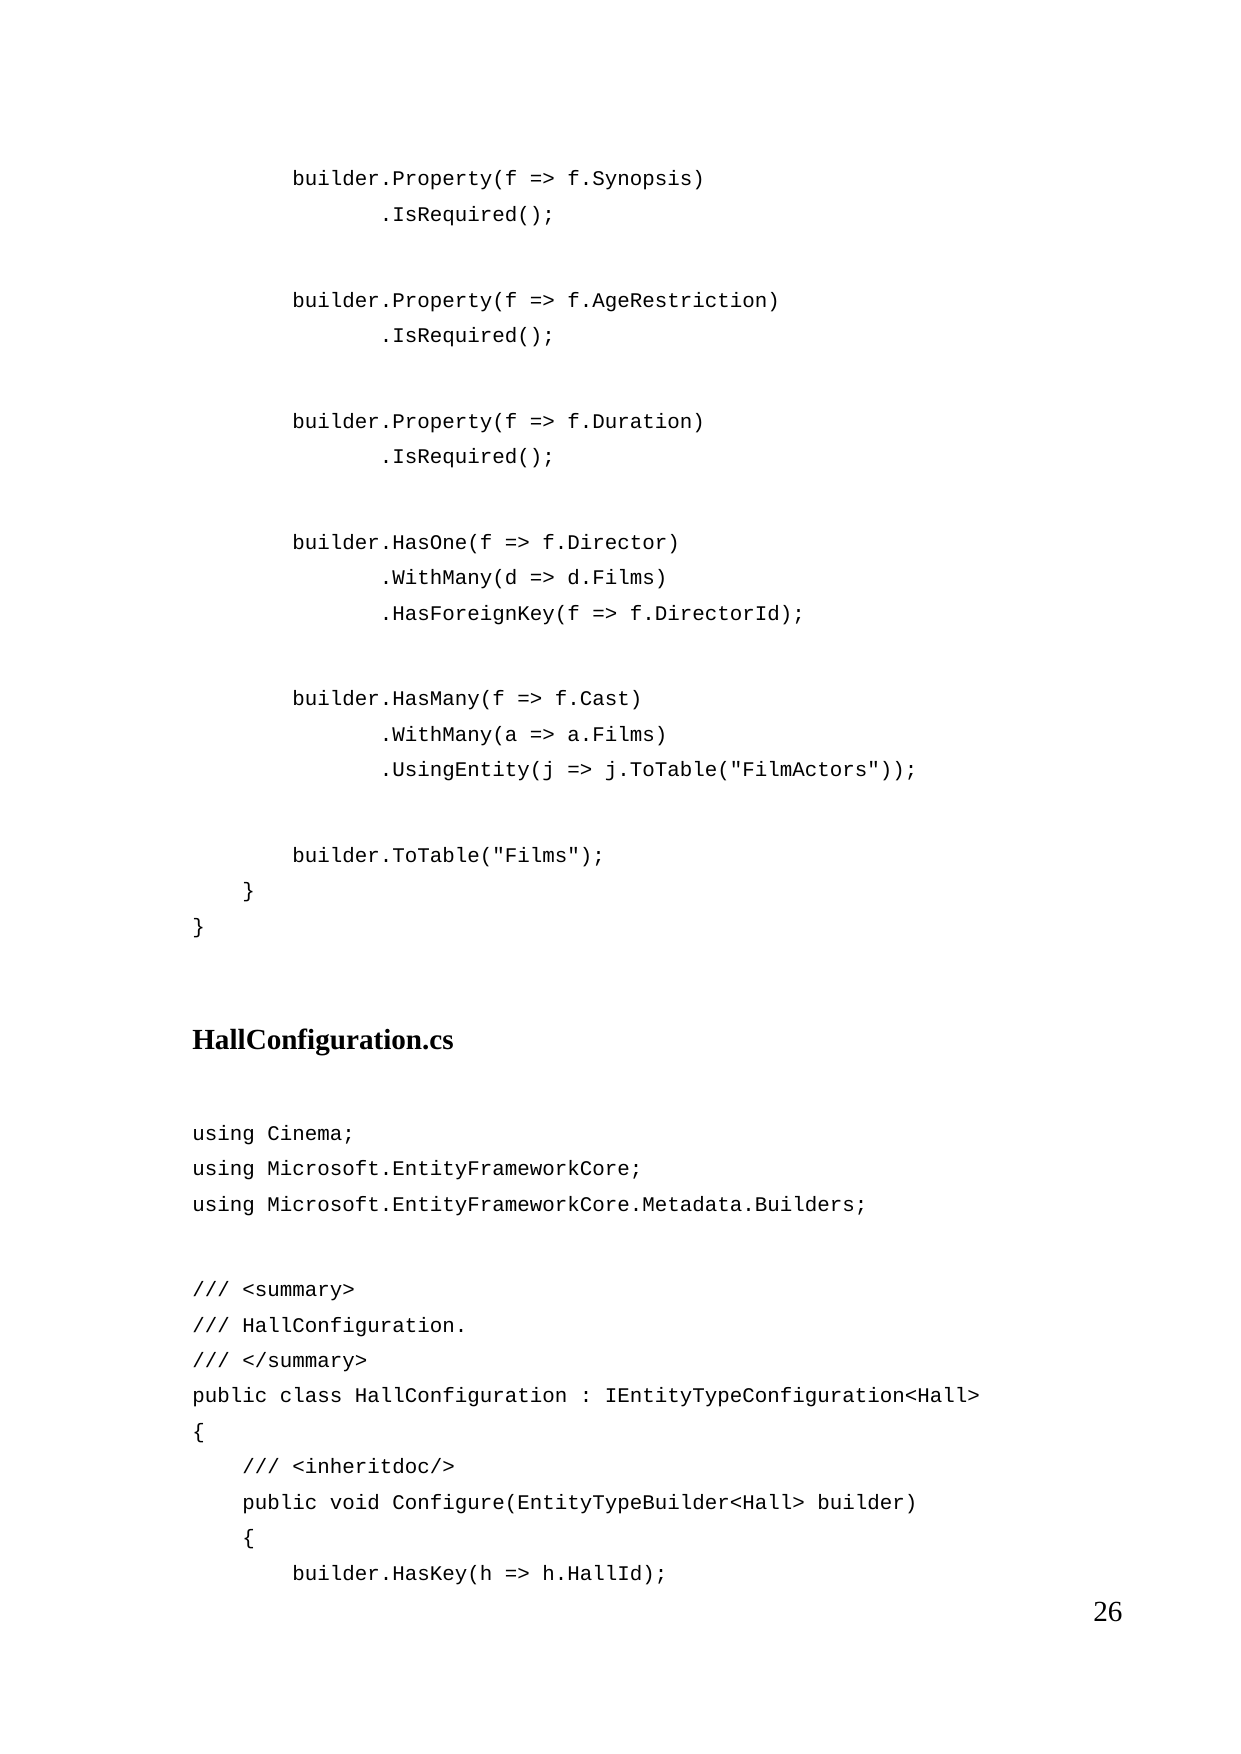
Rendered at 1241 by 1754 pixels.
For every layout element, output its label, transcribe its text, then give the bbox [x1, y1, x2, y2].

text .HasForeignKey(f => f.DirectorId); [118, 603, 1122, 626]
text using Microsoft.EntityFrameworkCore.Metadata.Builders; [118, 1193, 1122, 1217]
text HallConfiguration.cs [118, 1022, 1122, 1056]
text builder.HasMany(f => f.Cast) [118, 688, 1122, 712]
text { [118, 1421, 1122, 1444]
text public class HallConfiguration : IEntityTypeConfiguration<Hall> [118, 1386, 1122, 1409]
text } [118, 880, 1122, 904]
text builder.Property(f => f.AgeRestriction) [118, 289, 1122, 313]
text using Microsoft.EntityFrameworkCore; [118, 1158, 1122, 1182]
text /// <inheritdoc/> [118, 1456, 1122, 1480]
text /// HallConfiguration. [118, 1315, 1122, 1338]
text } [118, 916, 1122, 939]
text builder.HasKey(h => h.HallId); [118, 1563, 1122, 1586]
text .WithMany(d => d.Films) [118, 567, 1122, 591]
text /// <summary> [118, 1279, 1122, 1303]
text .WithMany(a => a.Films) [118, 724, 1122, 747]
text .IsRequired(); [118, 325, 1122, 349]
text using Cinema; [118, 1123, 1122, 1146]
text /// </summary> [118, 1350, 1122, 1374]
text .IsRequired(); [118, 204, 1122, 227]
text builder.ToTable("Films"); [118, 845, 1122, 869]
text builder.Property(f => f.Duration) [118, 411, 1122, 434]
text public void Configure(EntityTypeBuilder<Hall> builder) [118, 1492, 1122, 1515]
text .IsRequired(); [118, 446, 1122, 470]
text builder.Property(f => f.Synopsis) [118, 168, 1122, 192]
text { [118, 1527, 1122, 1551]
text .UsingEntity(j => j.ToTable("FilmActors")); [118, 759, 1122, 783]
text builder.HasOne(f => f.Director) [118, 532, 1122, 556]
